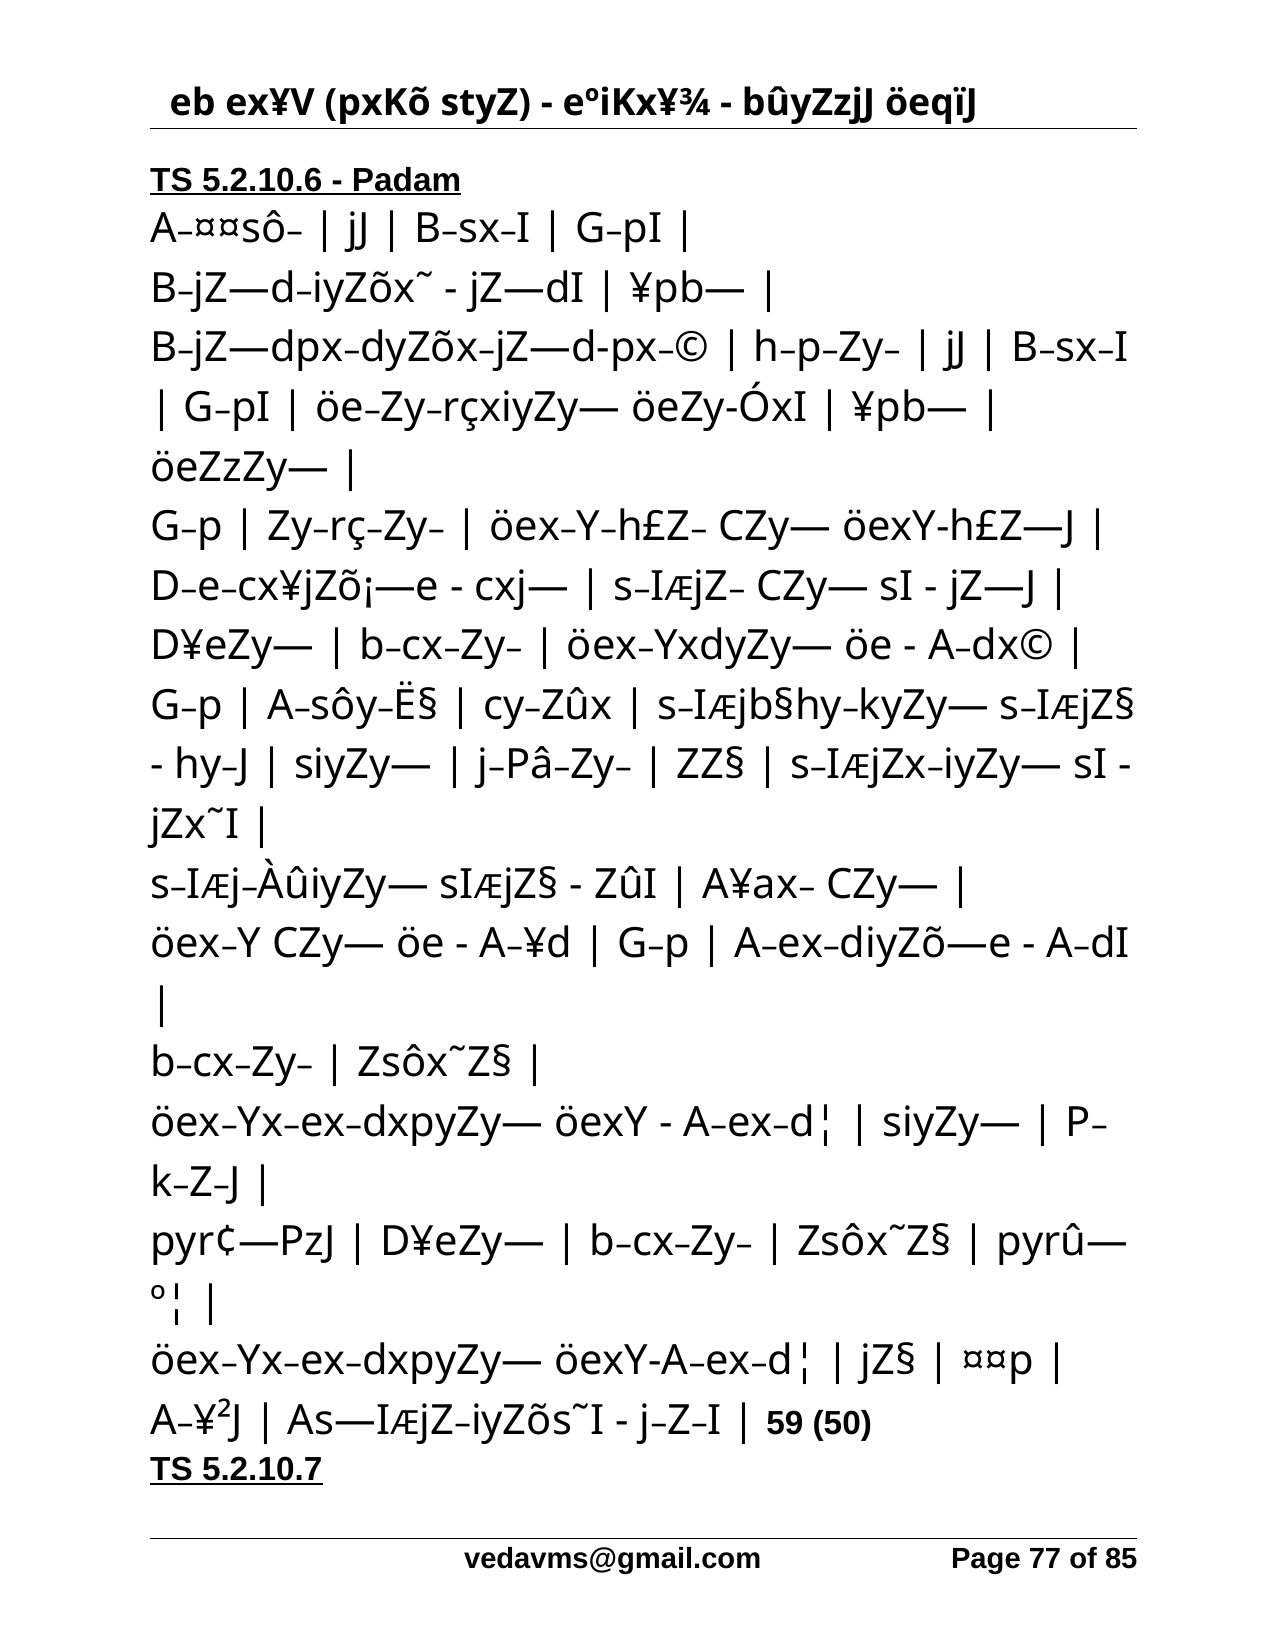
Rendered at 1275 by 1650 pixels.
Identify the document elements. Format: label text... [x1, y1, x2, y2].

text D–e–cx¥jZõ¡—e - cxj— | s–IÆjZ– CZy— sI - jZ—J | D¥eZy— | b–cx–Zy– | öex–YxdyZy— öe - A–dx© | [150, 556, 1137, 672]
text G–p | A–sôy–Ë§ | cy–Zûx | s–IÆjb§hy–kyZy— s–IÆjZ§ - hy–J | siyZy— | j–Pâ–Zy– | ZZ§ | s–IÆjZx–iyZy— sI - jZx˜I | [150, 675, 1137, 851]
text B–jZ—dpx–dyZõx–jZ—d-px–© | h–p–Zy– | jJ | B–sx–I | G–pI | öe–Zy–rçxiyZy— öeZy-ÓxI | ¥pb— | öeZzZy— | [150, 317, 1137, 493]
text b–cx–Zy– | Zsôx˜Z§ | [150, 1032, 1137, 1089]
text A–¤¤sô– | jJ | B–sx–I | G–pI | [150, 198, 1137, 255]
text öex–Yx–ex–dxpyZy— öexY - A–ex–d¦ | siyZy— | P–k–Z–J | [150, 1092, 1137, 1208]
text öex–Y CZy— öe - A–¥d | G–p | A–ex–diyZõ—e - A–dI | [150, 913, 1137, 1029]
text A–¥²J | As—IÆjZ–iyZõs˜I - j–Z–I | 59 (50) [150, 1390, 1137, 1447]
text G–p | Zy–rç–Zy– | öex–Y–h£Z– CZy— öexY-h£Z—J | [150, 496, 1137, 553]
text TS 5.2.10.6 - Padam [150, 160, 1137, 198]
text B–jZ—d–iyZõx˜ - jZ—dI | ¥pb— | [150, 258, 1137, 314]
text s–IÆj–ÀûiyZy— sIÆjZ§ - ZûI | A¥ax– CZy— | [150, 853, 1137, 910]
text pyr¢—PzJ | D¥eZy— | b–cx–Zy– | Zsôx˜Z§ | pyrû—º¦ | [150, 1211, 1137, 1327]
text öex–Yx–ex–dxpyZy— öexY-A–ex–d¦ | jZ§ | ¤¤p | [150, 1330, 1137, 1387]
text TS 5.2.10.7 [150, 1449, 1137, 1488]
